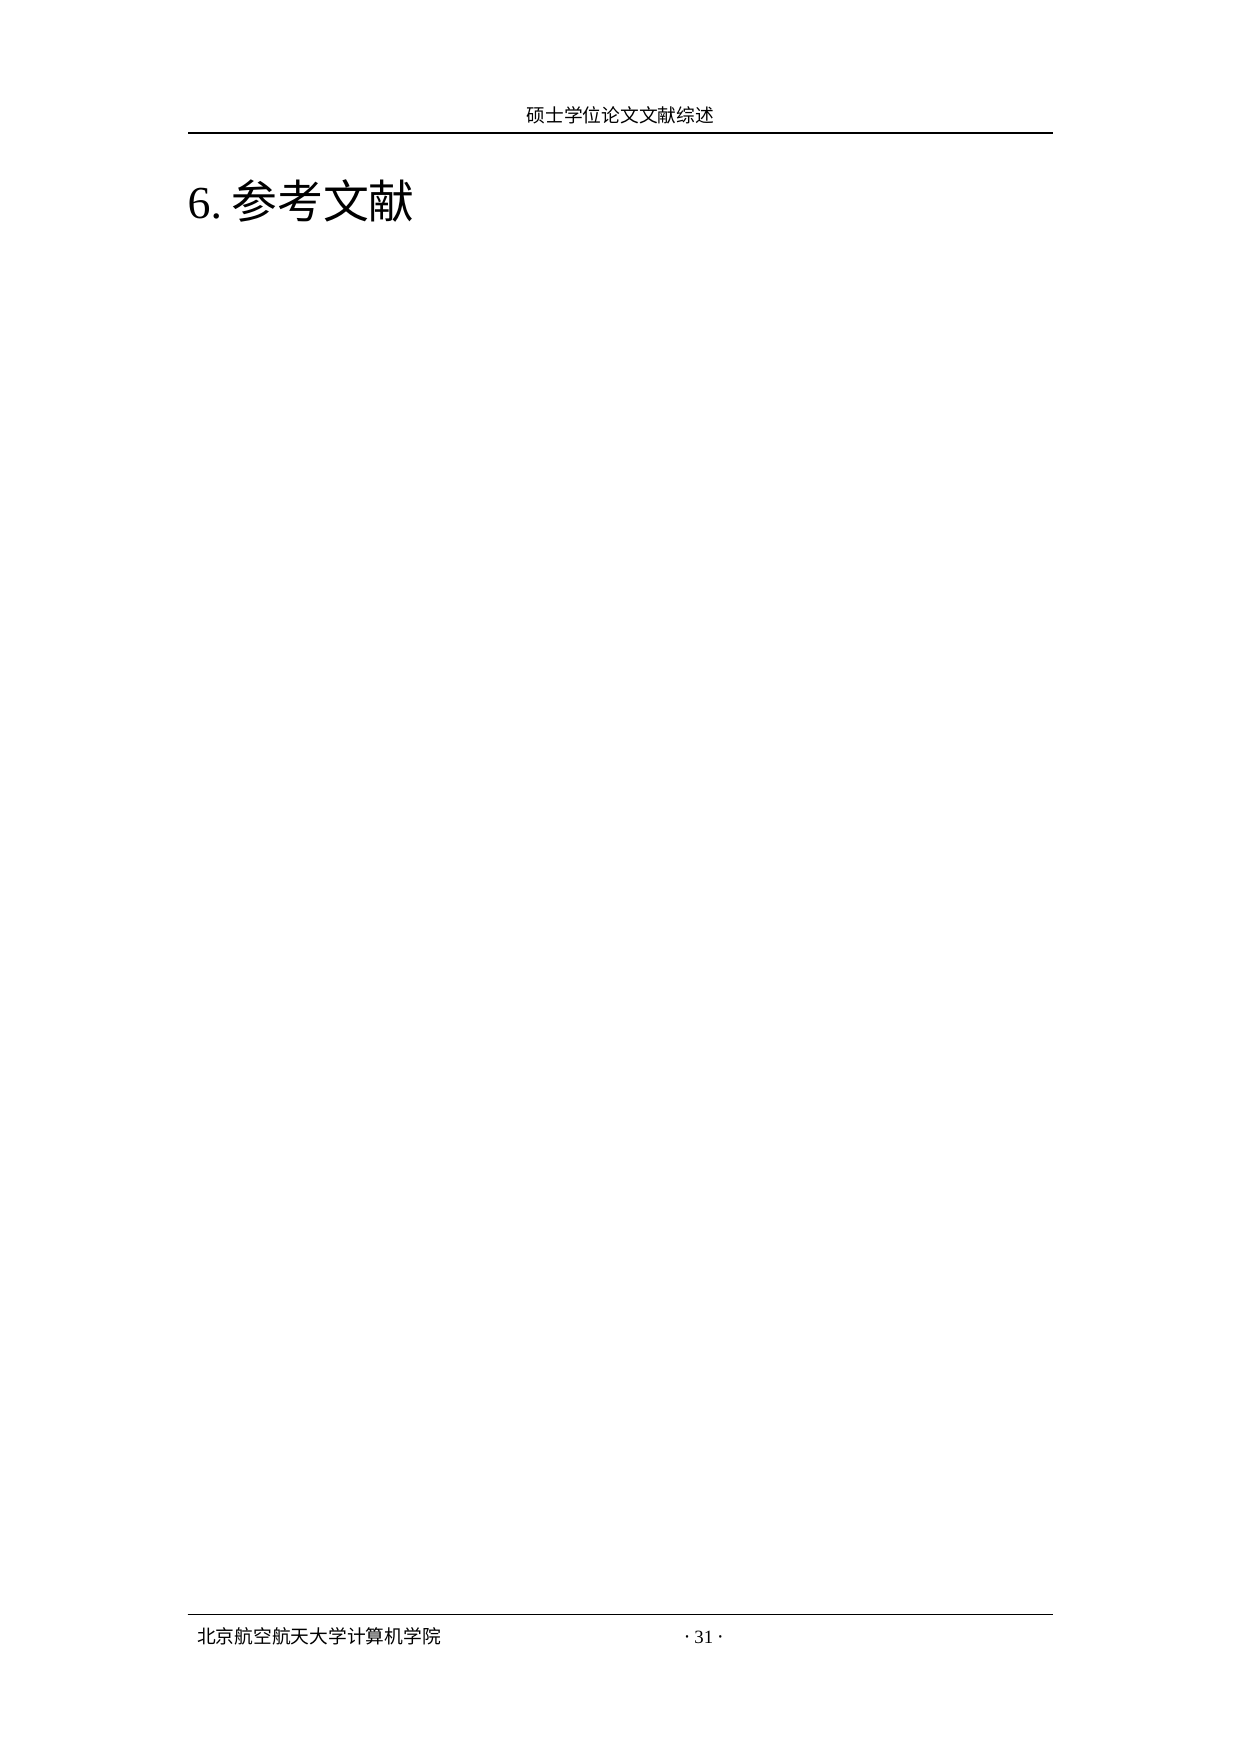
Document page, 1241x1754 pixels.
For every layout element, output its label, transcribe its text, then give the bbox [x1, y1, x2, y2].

subtitle 参考文献 [187, 150, 1053, 247]
